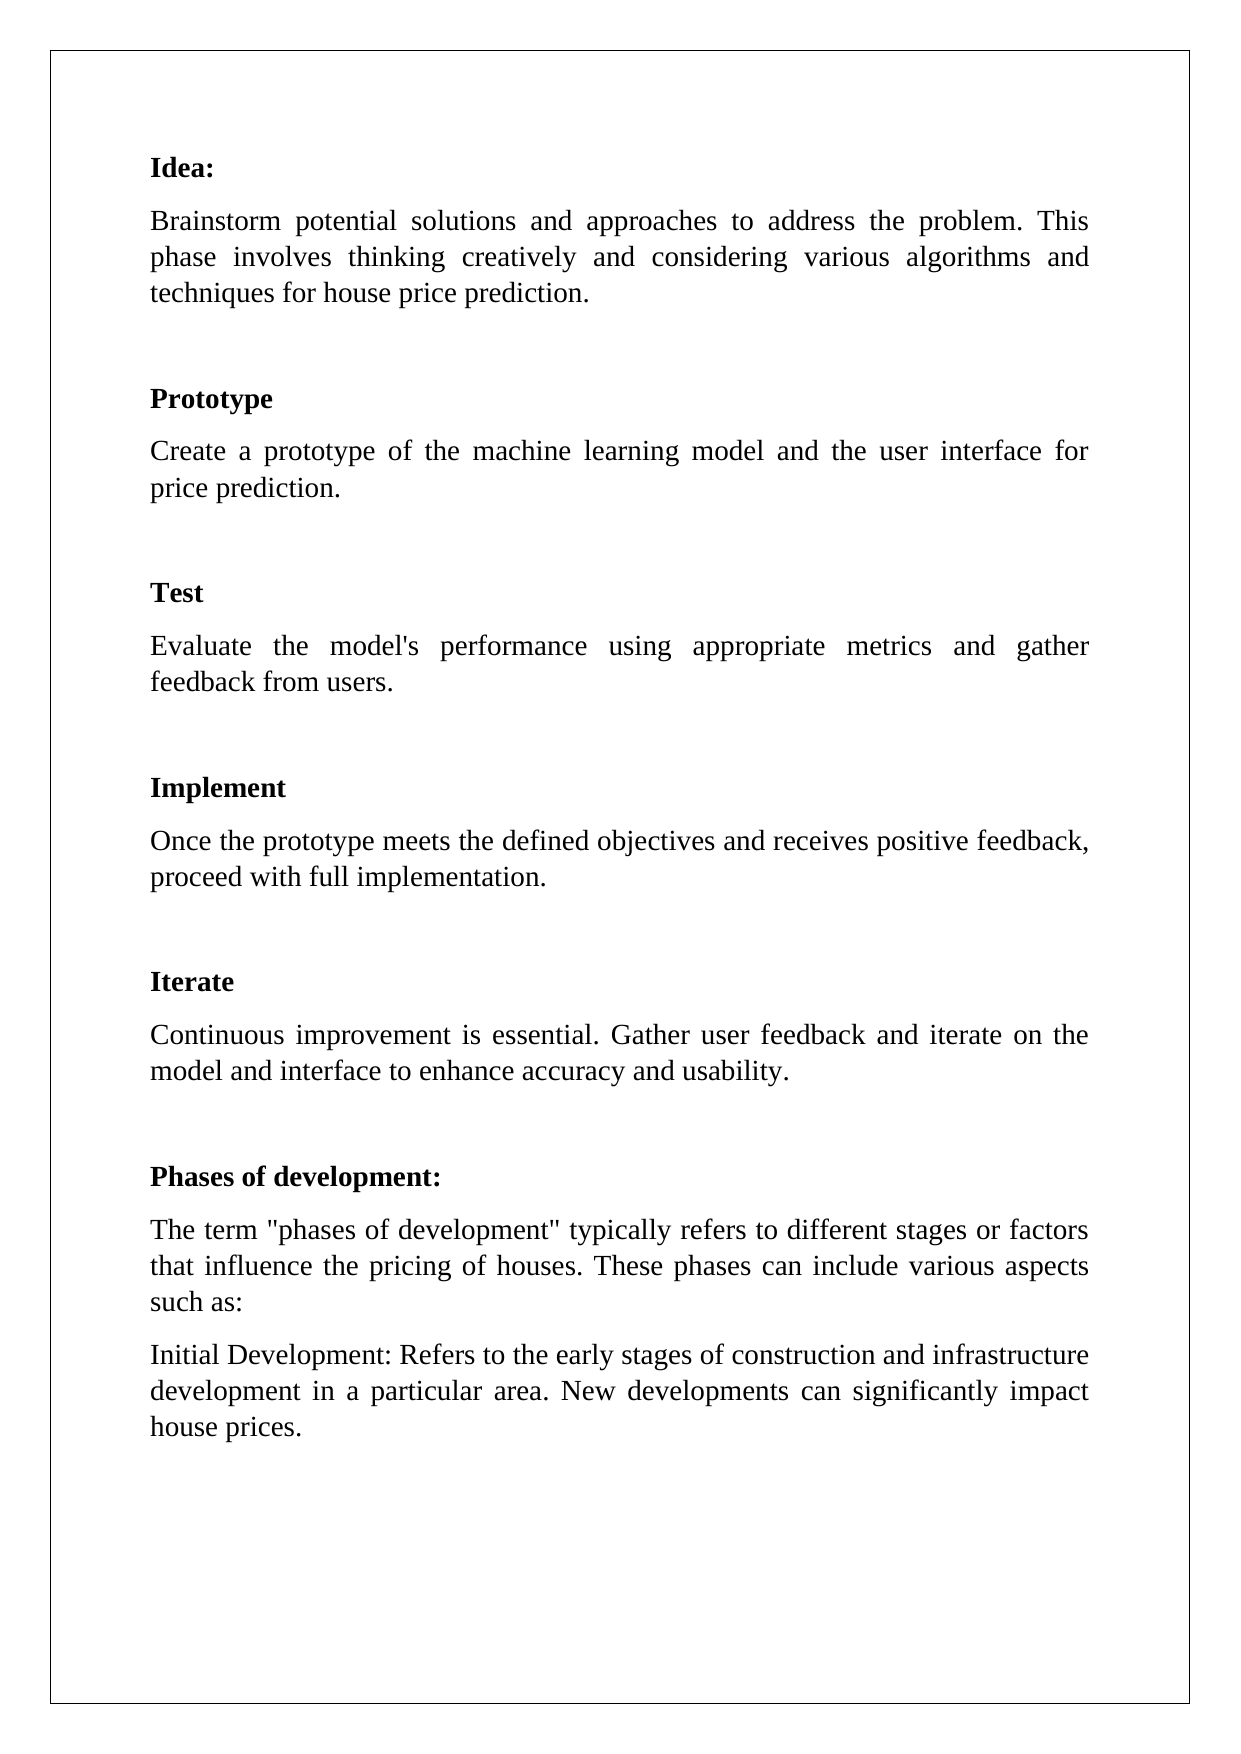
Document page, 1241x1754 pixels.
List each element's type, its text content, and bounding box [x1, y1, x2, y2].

text Phases of development: [150, 1159, 1090, 1193]
text Implement [150, 770, 1090, 803]
text Continuous improvement is essential. Gather user feedback and iterate on the model and interface to enhance accuracy and usability. [150, 1017, 1090, 1087]
text Create a prototype of the machine learning model and the user interface for price prediction. [150, 433, 1090, 503]
text Prototype [150, 381, 1090, 414]
text Initial Development: Refers to the early stages of construction and infrastructure development in a particular area. New developments can significantly impact house prices. [150, 1337, 1090, 1443]
text Idea: [150, 150, 1090, 183]
text Brainstorm potential solutions and approaches to address the problem. This phase involves thinking creatively and considering various algorithms and techniques for house price prediction. [150, 203, 1090, 309]
text Evaluate the model's performance using appropriate metrics and gather feedback from users. [150, 628, 1090, 698]
text Test [150, 575, 1090, 609]
text The term "phases of development" typically refers to different stages or factors that influence the pricing of houses. These phases can include various aspects such as: [150, 1212, 1090, 1318]
text Once the prototype meets the defined objectives and receives positive feedback, proceed with full implementation. [150, 823, 1090, 892]
text Iterate [150, 964, 1090, 998]
